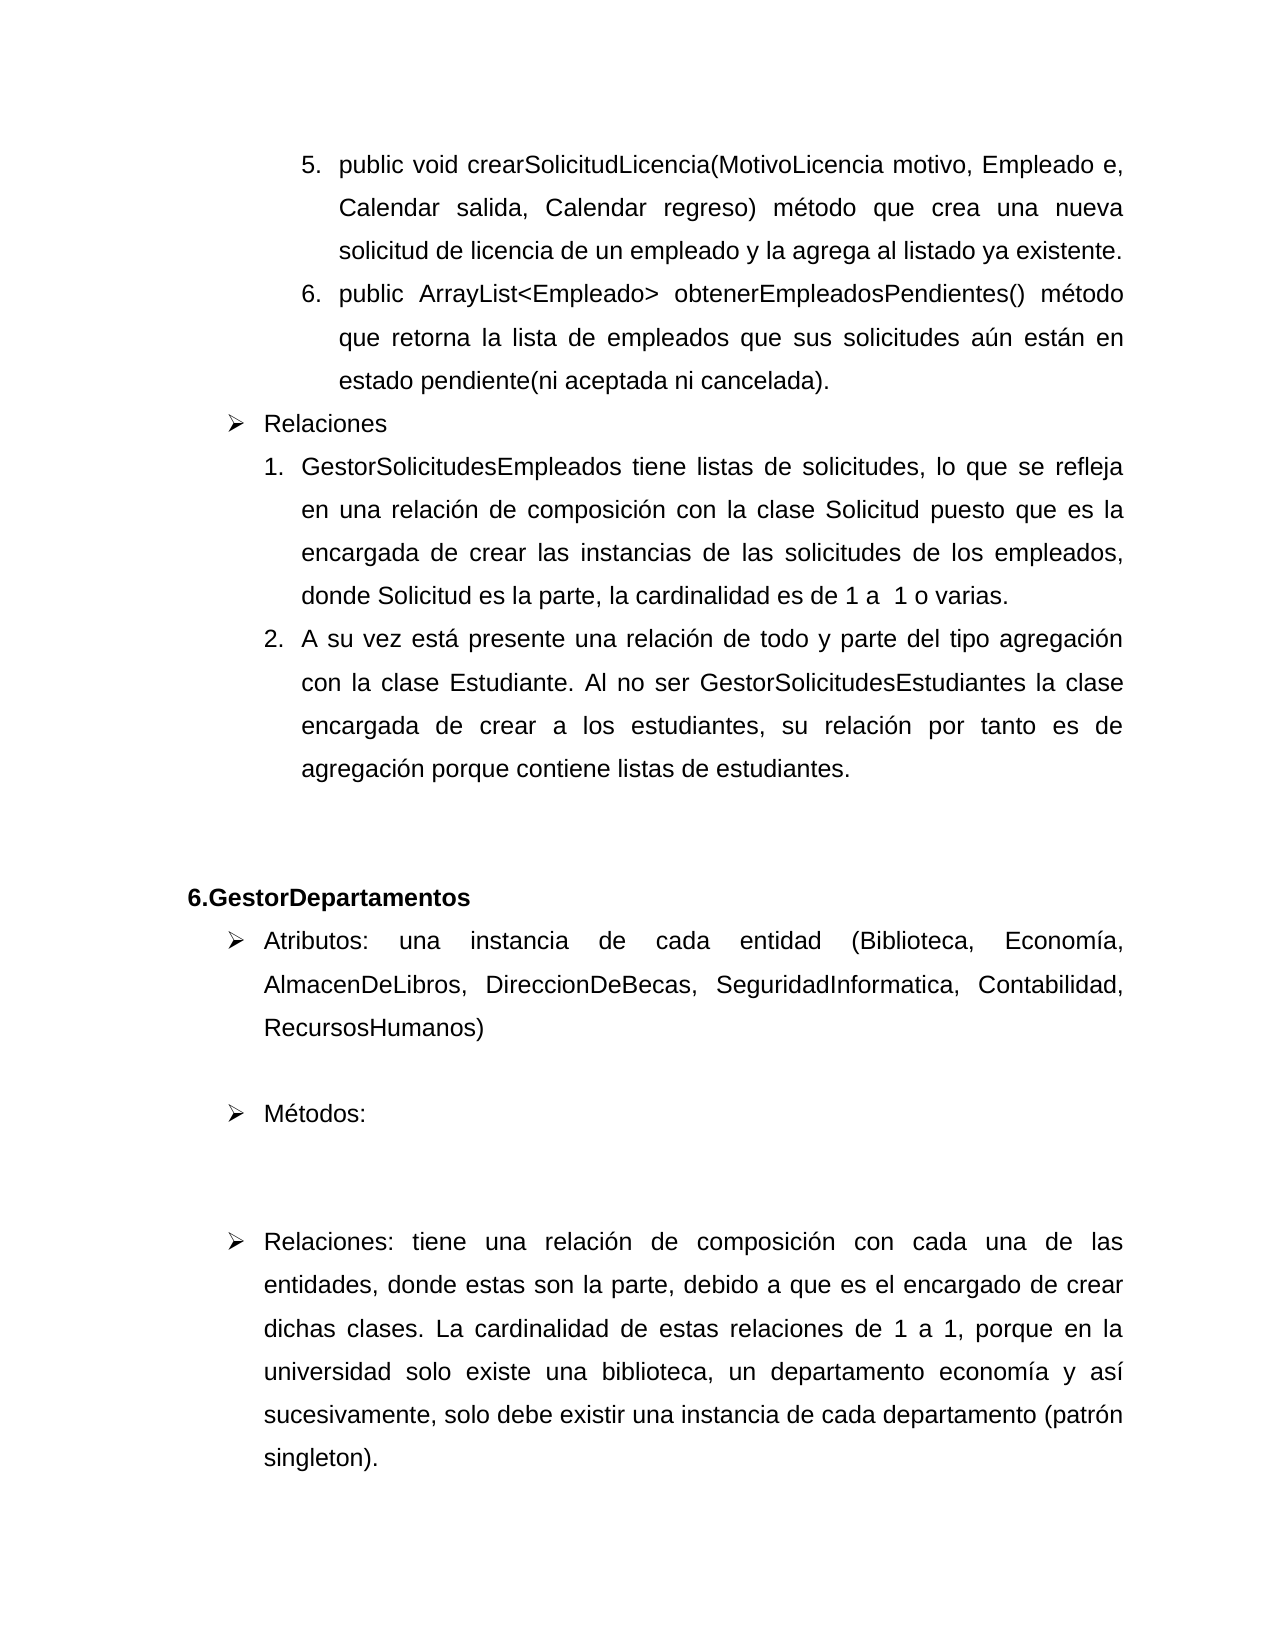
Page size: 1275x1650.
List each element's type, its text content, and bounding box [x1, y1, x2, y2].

list GestorSolicitudesEmpleados tiene listas de solicitudes, lo que se refleja en una relación de composición con la clase Solicitud puesto que es la encargada de crear las instancias de las solicitudes de los empleados, donde Solicitud es la parte, la cardinalidad es de 1 a 1 o varias. [263, 452, 1125, 610]
list Relaciones: tiene una relación de composición con cada una de las entidades, donde estas son la parte, debido a que es el encargado de crear dichas clases. La cardinalidad de estas relaciones de 1 a 1, porque en la universidad solo existe una biblioteca, un departamento economía y así sucesivamente, solo debe existir una instancia de cada departamento (patrón singleton). [226, 1227, 1125, 1472]
list public ArrayList<Empleado> obtenerEmpleadosPendientes() método que retorna la lista de empleados que sus solicitudes aún están en estado pendiente(ni aceptada ni cancelada). [301, 279, 1125, 394]
list A su vez está presente una relación de todo y parte del tipo agregación con la clase Estudiante. Al no ser GestorSolicitudesEstudiantes la clase encargada de crear a los estudiantes, su relación por tanto es de agregación porque contiene listas de estudiantes. [263, 624, 1125, 783]
list Relaciones [226, 409, 1125, 438]
list Métodos: [226, 1099, 1125, 1128]
list public void crearSolicitudLicencia(MotivoLicencia motivo, Empleado e, Calendar salida, Calendar regreso) método que crea una nueva solicitud de licencia de un empleado y la agrega al listado ya existente. [301, 150, 1125, 265]
list Atributos: una instancia de cada entidad (Biblioteca, Economía, AlmacenDeLibros, DireccionDeBecas, SeguridadInformatica, Contabilidad, RecursosHumanos) [226, 926, 1125, 1041]
text 6.GestorDepartamentos [187, 883, 1125, 912]
